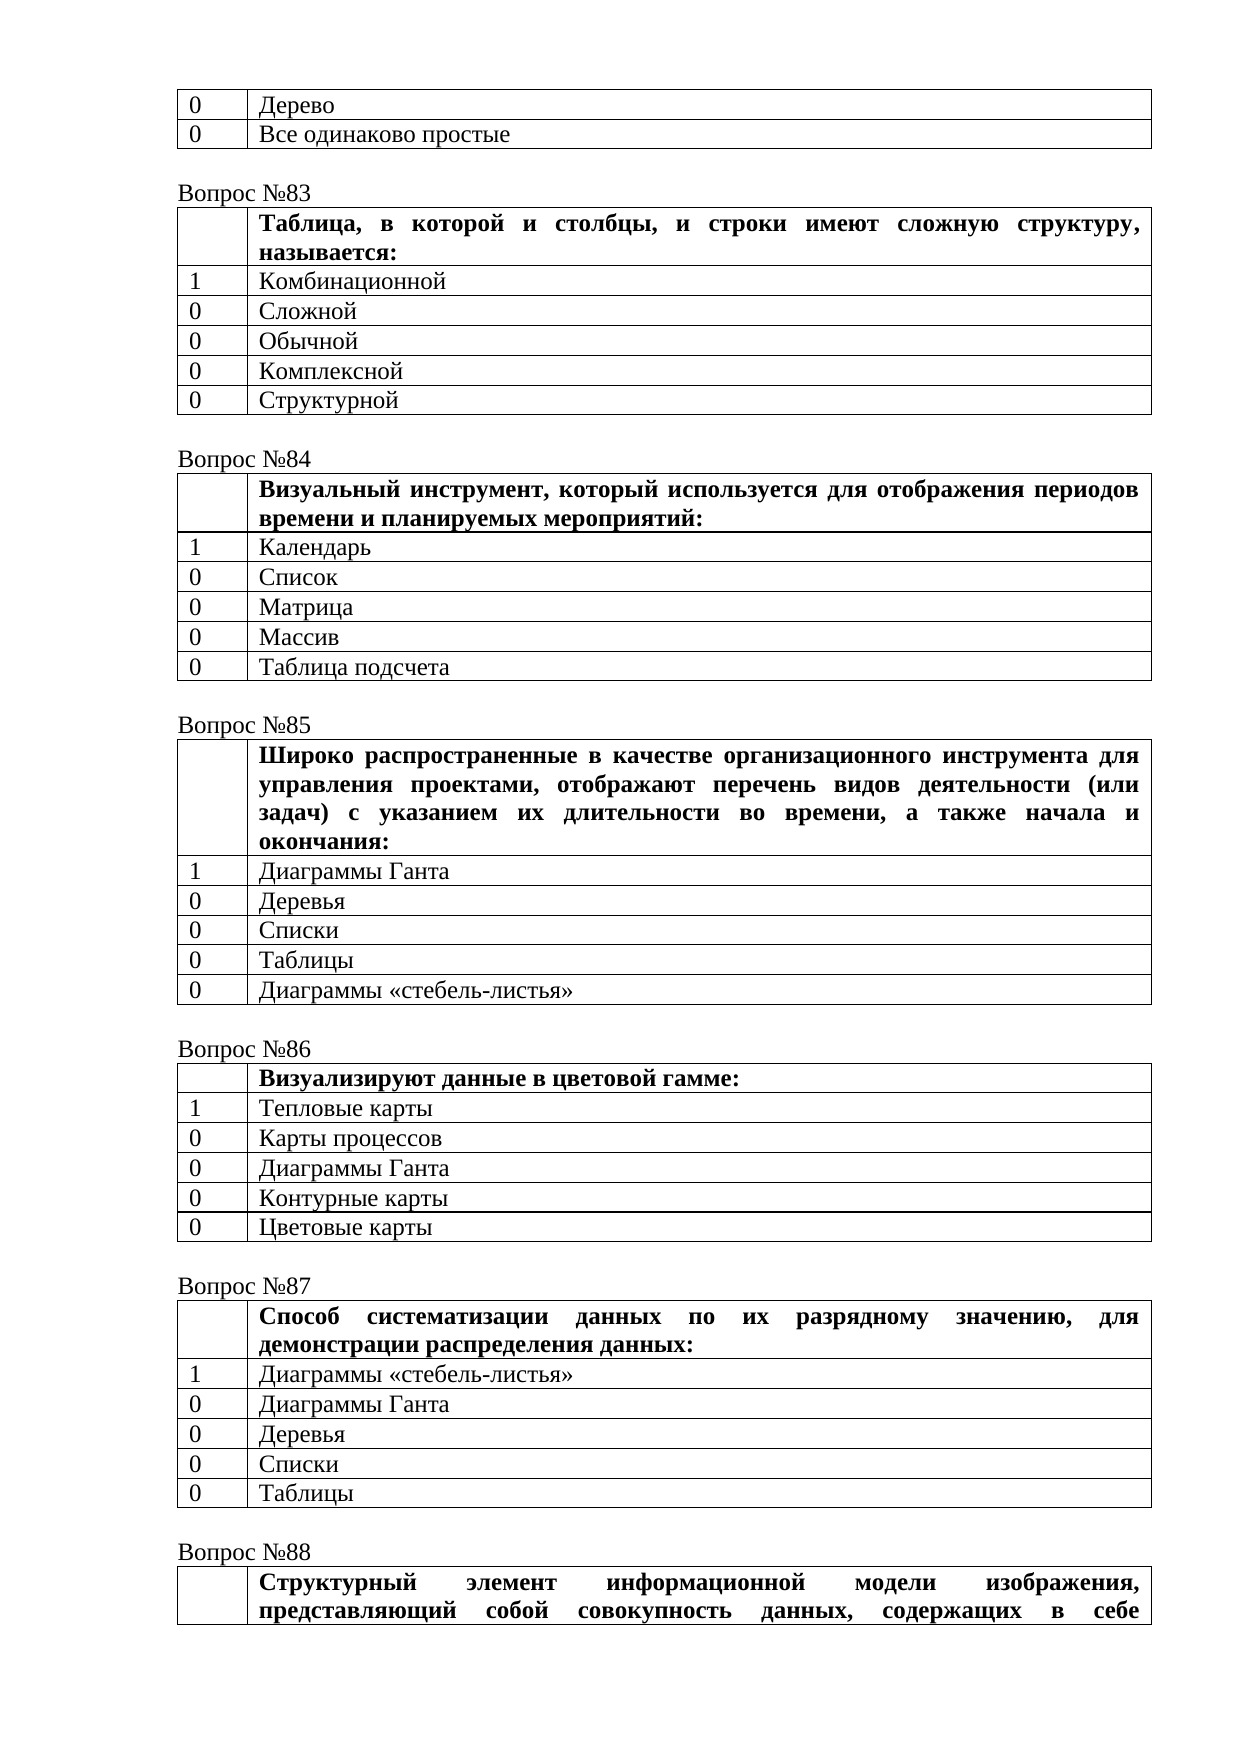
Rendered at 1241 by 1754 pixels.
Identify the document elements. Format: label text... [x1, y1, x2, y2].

table_cell 0 [178, 90, 247, 118]
table_cell 1 [178, 533, 247, 561]
table_cell Деревья [248, 1419, 1151, 1448]
table_cell Цветовые карты [248, 1213, 1151, 1241]
table_header [178, 1567, 247, 1624]
table_cell 0 [178, 916, 247, 944]
table_cell 0 [178, 1213, 247, 1241]
table_cell Календарь [248, 533, 1151, 561]
table_header Таблица, в которой и столбцы, и строки имеют сложную структуру, называется: [248, 208, 1151, 265]
table_cell 0 [178, 886, 247, 914]
text Вопрос №84 [177, 444, 1152, 473]
table_cell Дерево [248, 90, 1151, 118]
table_cell Комбинационной [248, 266, 1151, 295]
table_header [248, 1567, 1151, 1624]
table_cell Тепловые карты [248, 1093, 1151, 1122]
table_cell Структурной [248, 386, 1151, 414]
table_cell 0 [178, 1419, 247, 1448]
table_cell Списки [248, 1449, 1151, 1477]
table_cell 0 [178, 386, 247, 414]
table_cell 0 [178, 1153, 247, 1182]
table_cell Список [248, 562, 1151, 591]
table_cell Обычной [248, 326, 1151, 355]
table_cell 0 [178, 562, 247, 591]
table_cell 1 [178, 856, 247, 885]
table_cell Массив [248, 622, 1151, 651]
table_cell 0 [178, 652, 247, 680]
table_cell Все одинаково простые [248, 120, 1151, 148]
table_cell Диаграммы Ганта [248, 1389, 1151, 1418]
table_cell Диаграммы Ганта [248, 1153, 1151, 1182]
table_cell 0 [178, 1123, 247, 1152]
table_header Способ систематизации данных по их разрядному значению, для демонстрации распределения данных: [248, 1301, 1151, 1358]
table_cell Таблицы [248, 1479, 1151, 1507]
table_cell Диаграммы «стебель-листья» [248, 1359, 1151, 1388]
table_cell 0 [178, 326, 247, 355]
table_header [178, 740, 247, 855]
table_header [178, 1301, 247, 1358]
text Вопрос №87 [177, 1271, 1152, 1300]
table_cell 0 [178, 592, 247, 621]
table_cell 0 [178, 945, 247, 974]
table_cell Сложной [248, 296, 1151, 325]
table_cell Контурные карты [248, 1183, 1151, 1211]
table_cell 0 [178, 1479, 247, 1507]
table_cell 1 [178, 266, 247, 295]
table_cell 0 [178, 1449, 247, 1477]
table_cell 0 [178, 120, 247, 148]
table_cell Диаграммы Ганта [248, 856, 1151, 885]
table_cell 1 [178, 1093, 247, 1122]
table_cell 0 [178, 296, 247, 325]
table_header [178, 208, 247, 265]
table_cell 0 [178, 1183, 247, 1211]
table_header Визуализируют данные в цветовой гамме: [248, 1064, 1151, 1092]
table_cell 0 [178, 975, 247, 1004]
table_cell Таблица подсчета [248, 652, 1151, 680]
table_cell Матрица [248, 592, 1151, 621]
table_cell 0 [178, 622, 247, 651]
text Вопрос №85 [177, 710, 1152, 739]
table_cell 0 [178, 1389, 247, 1418]
table_cell Карты процессов [248, 1123, 1151, 1152]
text Вопрос №86 [177, 1034, 1152, 1062]
table_cell Диаграммы «стебель-листья» [248, 975, 1151, 1004]
table_header Визуальный инструмент, который используется для отображения периодов времени и планируемых мероприятий: [248, 474, 1151, 531]
text Вопрос №88 [177, 1537, 1152, 1566]
table_cell Таблицы [248, 945, 1151, 974]
table_header Широко распространенные в качестве организационного инструмента для управления проектами, отображают перечень видов деятельности (или задач) с указанием их длительности во времени, а также начала и окончания: [248, 740, 1151, 855]
table_cell 0 [178, 356, 247, 384]
table_cell Комплексной [248, 356, 1151, 384]
text Вопрос №83 [177, 178, 1152, 207]
table_cell Деревья [248, 886, 1151, 914]
table_cell Списки [248, 916, 1151, 944]
table_header [178, 1064, 247, 1092]
table_header [178, 474, 247, 531]
table_cell 1 [178, 1359, 247, 1388]
